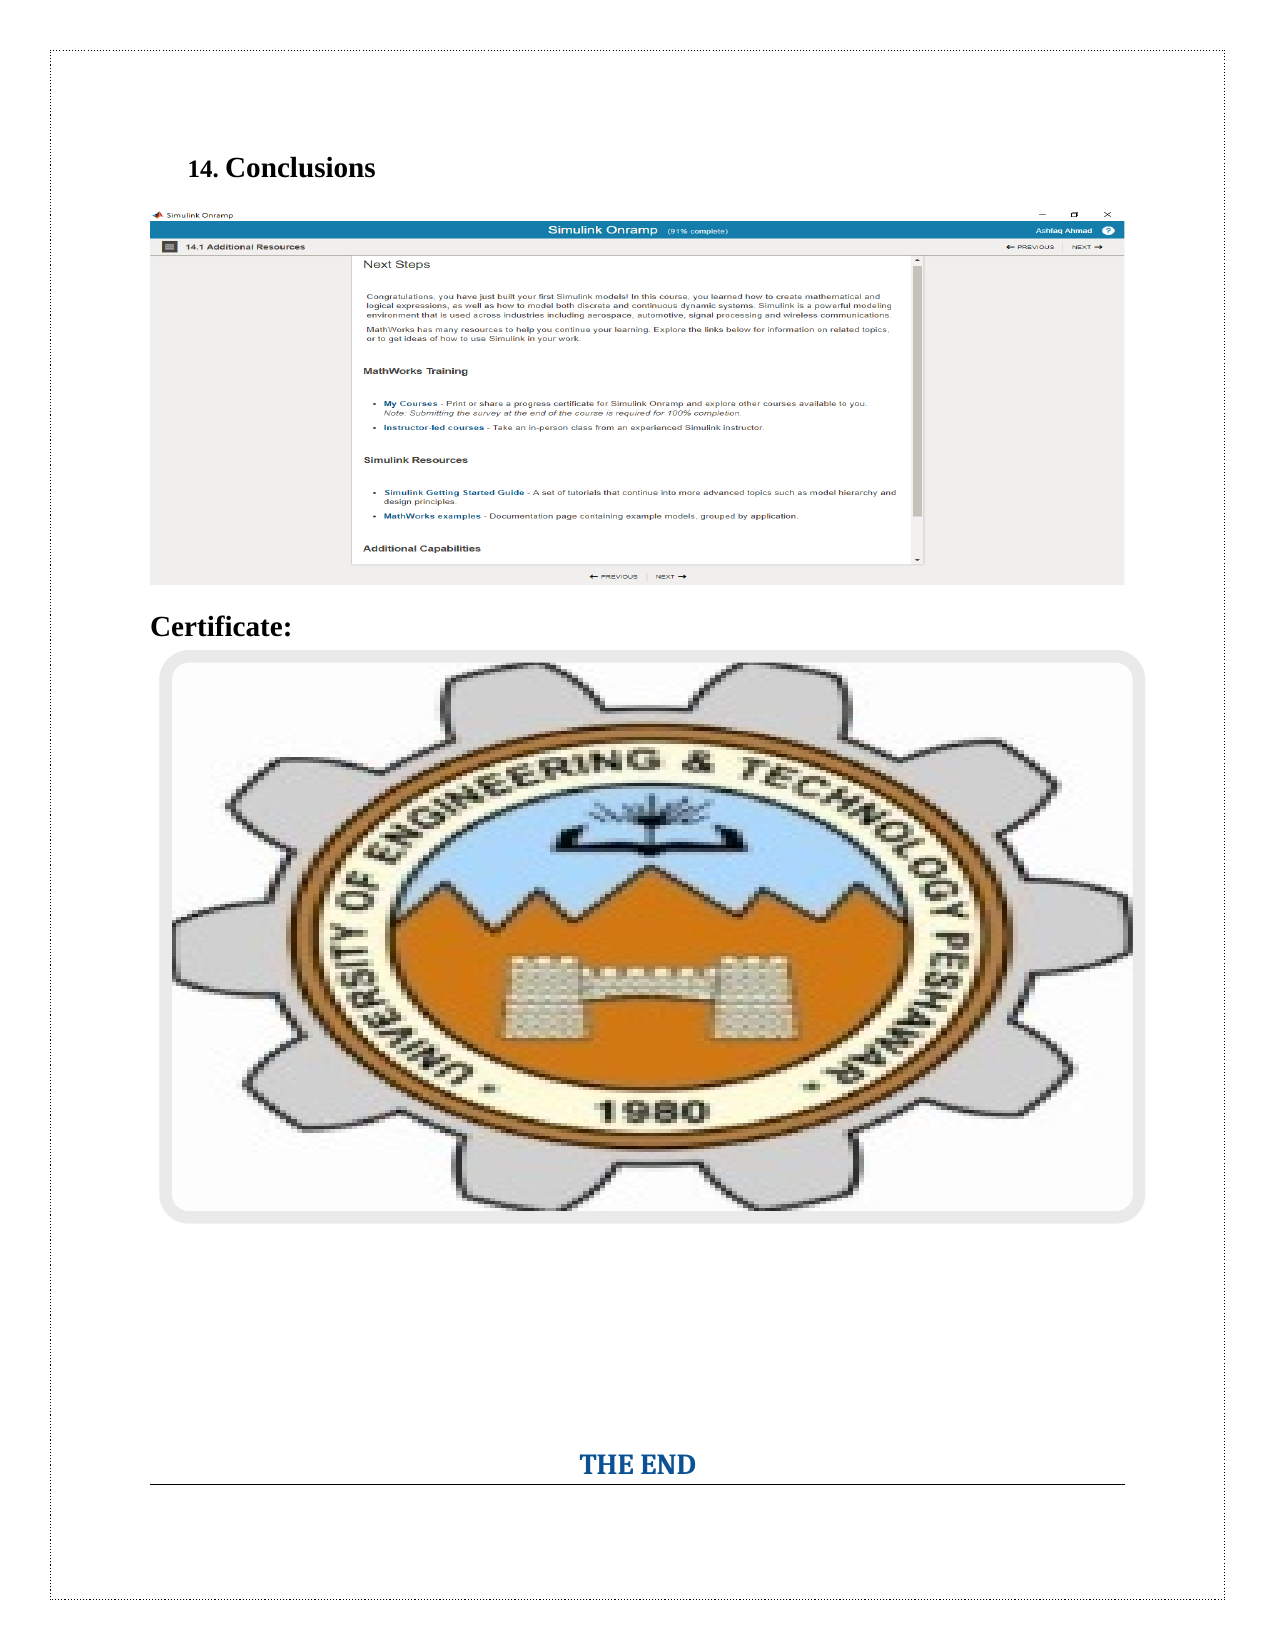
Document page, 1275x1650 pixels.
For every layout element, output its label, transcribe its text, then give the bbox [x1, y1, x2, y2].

picture [172, 663, 1132, 1211]
list Conclusions [187, 150, 1125, 183]
picture [150, 209, 1125, 585]
subtitle THE END [150, 1448, 1125, 1484]
